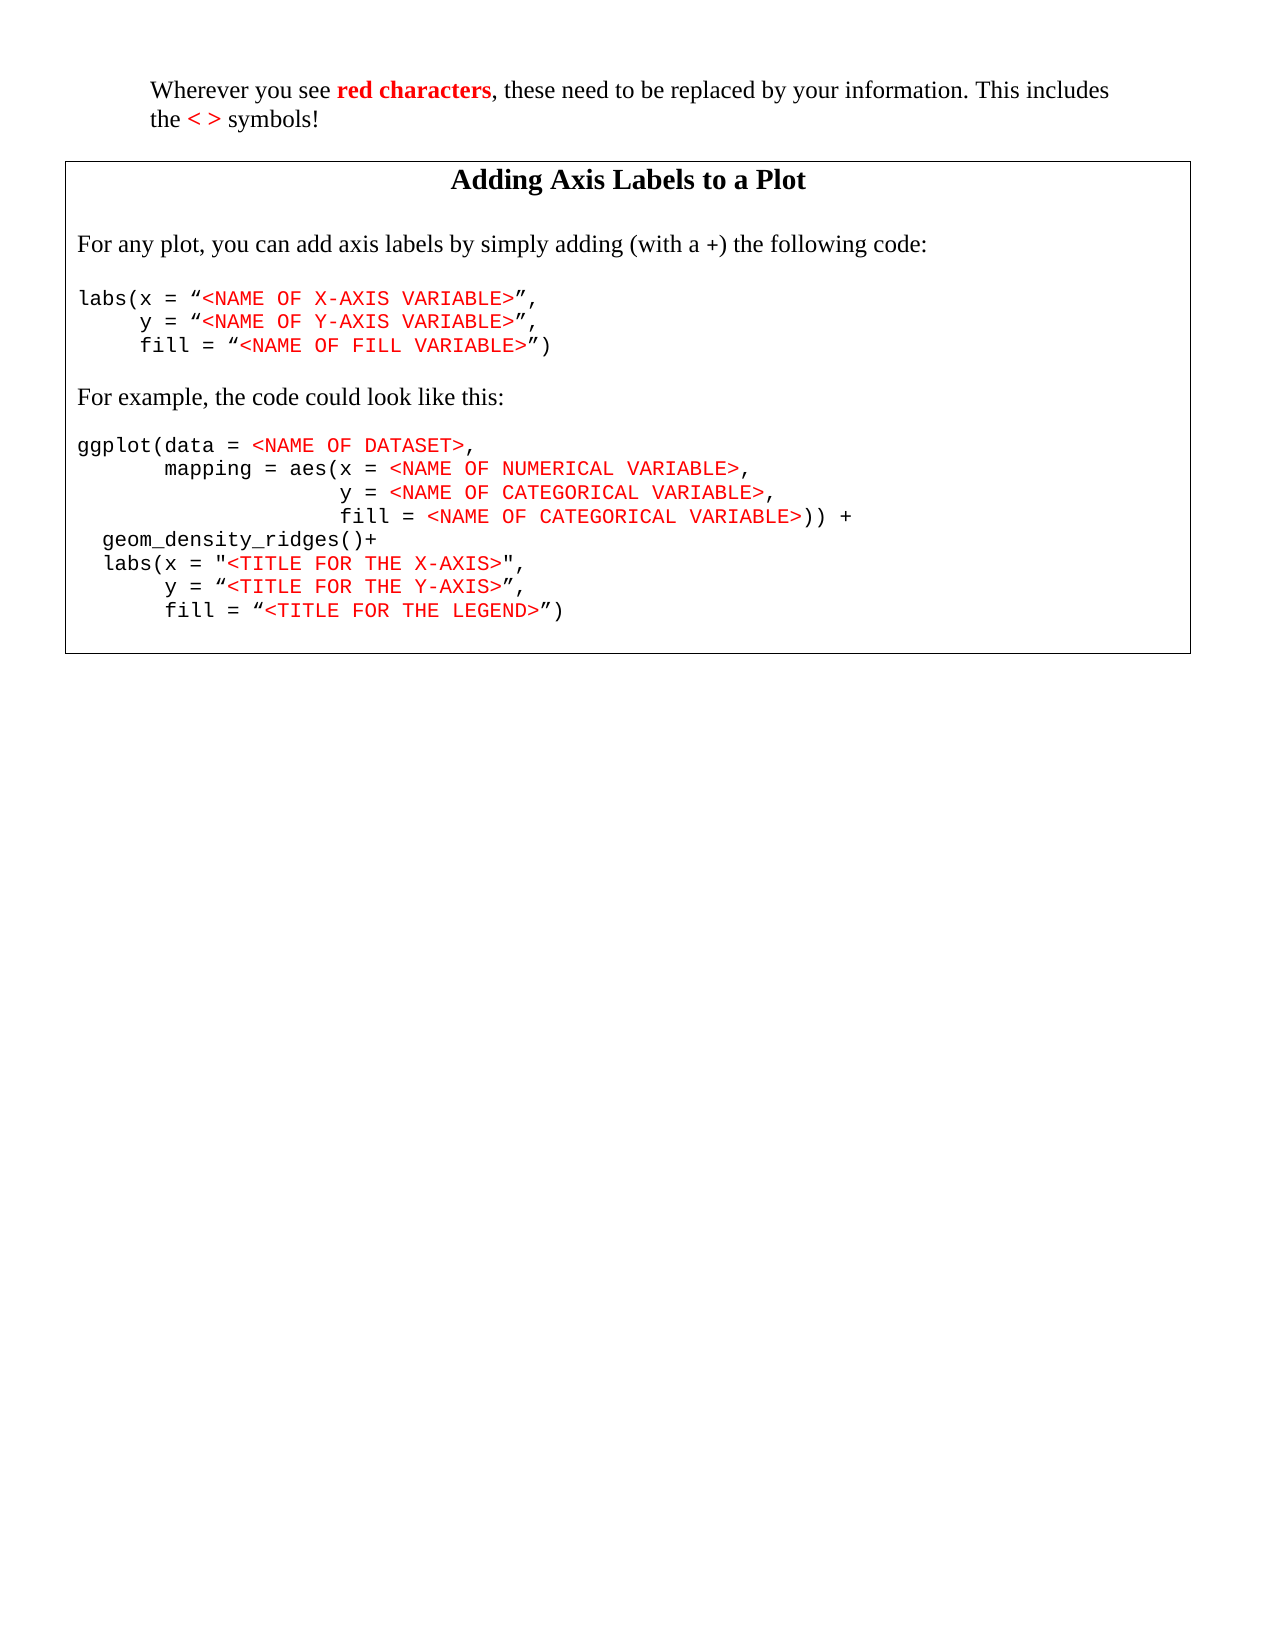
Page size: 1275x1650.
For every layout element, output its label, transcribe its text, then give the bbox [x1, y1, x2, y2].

table_header Adding Axis Labels to a Plot For any plot, you can add axis labels by simply adding (with a +) the following code: labs(x = “<NAME OF X-AXIS VARIABLE>”, y = “<NAME OF Y-AXIS VARIABLE>”, fill = “<NAME OF FILL VARIABLE>”) For example, the code could look like this: ggplot(data = <NAME OF DATASET>, mapping = aes(x = <NAME OF NUMERICAL VARIABLE>, y = <NAME OF CATEGORICAL VARIABLE>, fill = <NAME OF CATEGORICAL VARIABLE>)) + geom_density_ridges()+ labs(x = "<TITLE FOR THE X-AXIS>", y = “<TITLE FOR THE Y-AXIS>”, fill = “<TITLE FOR THE LEGEND>”) [66, 162, 1190, 653]
